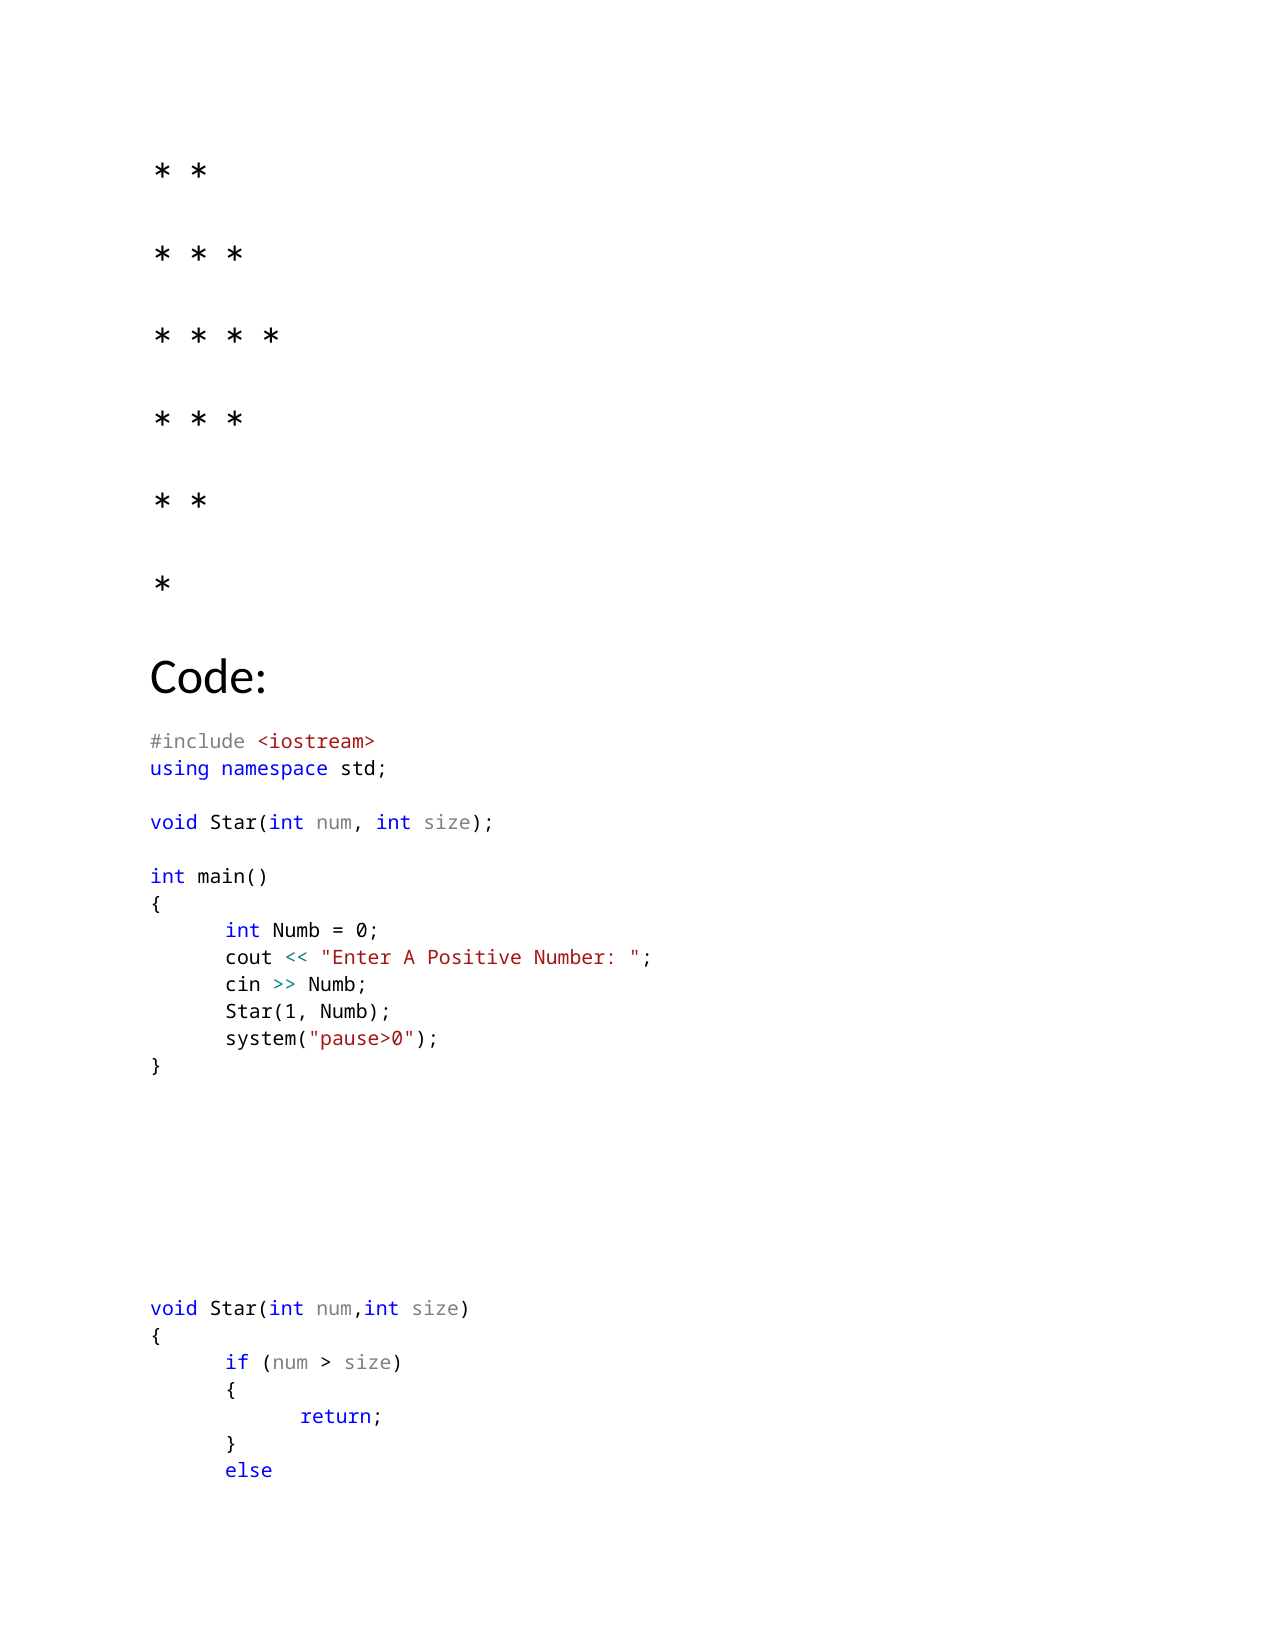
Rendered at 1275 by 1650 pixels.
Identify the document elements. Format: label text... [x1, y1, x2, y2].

text cin >> Numb; [150, 970, 1125, 997]
text cout << "Enter A Positive Number: "; [150, 943, 1125, 970]
text else [150, 1456, 1125, 1483]
text { [150, 1375, 1125, 1402]
text return; [150, 1402, 1125, 1429]
text * [150, 562, 1125, 623]
text * * * [150, 232, 1125, 293]
text #include <iostream> [150, 727, 1125, 754]
text void Star(int num, int size); [150, 808, 1125, 835]
text { [150, 889, 1125, 916]
text Code: [150, 645, 1125, 706]
text * * [150, 480, 1125, 541]
text { [150, 1321, 1125, 1348]
text int main() [150, 862, 1125, 889]
text using namespace std; [150, 754, 1125, 781]
text if (num > size) [150, 1348, 1125, 1375]
text * * * * [150, 315, 1125, 376]
text } [150, 1429, 1125, 1456]
text * * * [150, 397, 1125, 458]
text * * [150, 150, 1125, 211]
text } [150, 1051, 1125, 1078]
text int Numb = 0; [150, 916, 1125, 943]
text void Star(int num,int size) [150, 1294, 1125, 1321]
text Star(1, Numb); [150, 997, 1125, 1024]
text system("pause>0"); [150, 1024, 1125, 1051]
